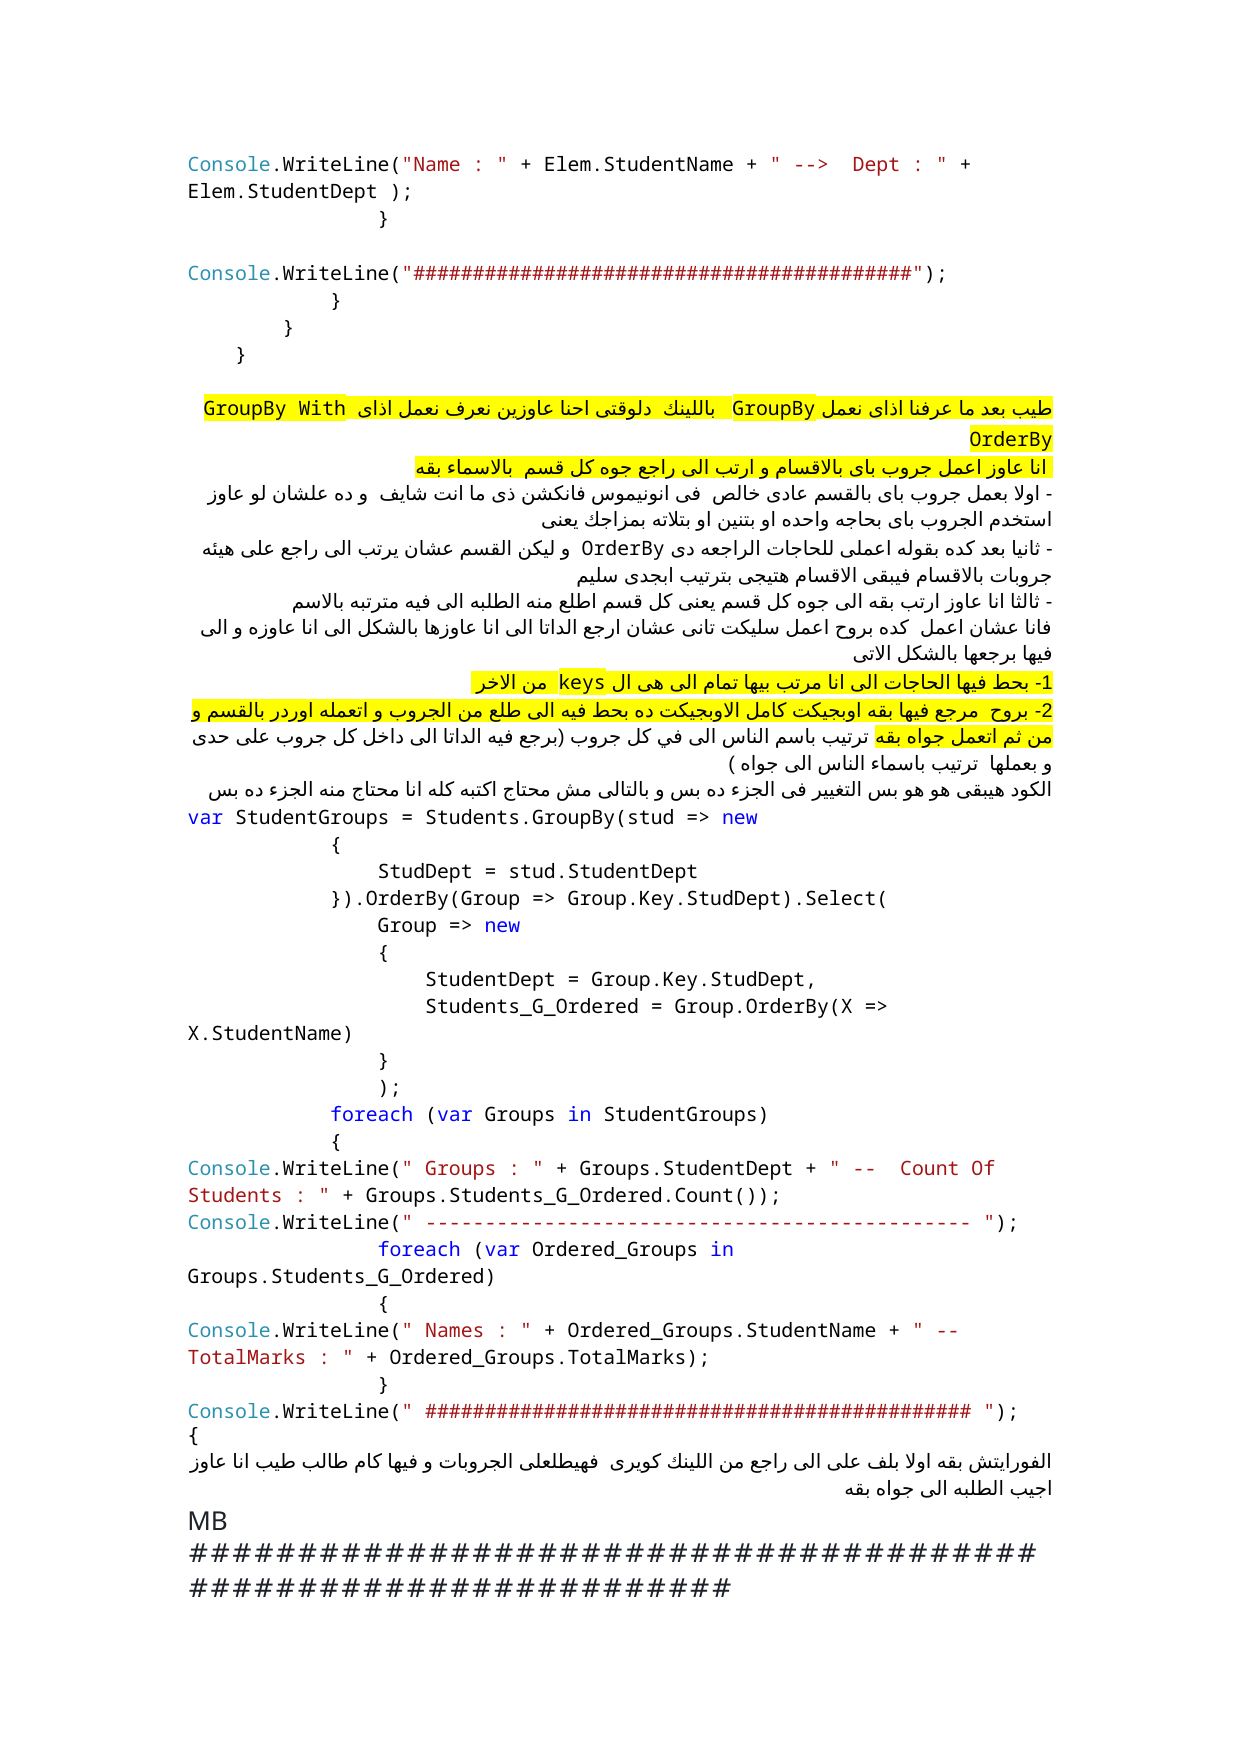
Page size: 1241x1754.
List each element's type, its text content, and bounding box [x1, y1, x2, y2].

text انا عاوز اعمل جروب باى بالاقسام و ارتب الى راجع جوه كل قسم بالاسماء بقه - اولا بعمل جروب باى بالقسم عادى خالص فى انونيموس فانكشن ذى ما انت شايف و ده علشان لو عاوز استخدم الجروب باى بحاجه واحده او بتنين او بتلاته بمزاجك يعنى [187, 456, 1053, 531]
text } [187, 313, 1053, 340]
text } [187, 1424, 1053, 1447]
text { [187, 938, 1053, 965]
text ); [187, 1073, 1053, 1100]
text Group => new [187, 911, 1053, 938]
text } [187, 286, 1053, 313]
text 2- بروح مرجع فيها بقه اوبجيكت كامل الاوبجيكت ده بحط فيه الى طلع من الجروب و اتعمله اوردر بالقسم و من ثم اتعمل جواه بقه ترتيب باسم الناس الى في كل جروب (برجع فيه الداتا الى داخل كل جروب على حدى و بعملها ترتيب باسماء الناس الى جواه ) [187, 699, 1053, 774]
text MB [187, 1502, 1053, 1538]
text الكود هيبقى هو هو بس التغيير فى الجزء ده بس و بالتالى مش محتاج اكتبه كله انا محتاج منه الجزء ده بس [187, 777, 1053, 800]
text طيب بعد ما عرفنا اذاى نعمل GroupBy باللينك دلوقتى احنا عاوزين نعرف نعمل اذاى GroupBy With OrderBy [187, 394, 1053, 452]
text foreach (var Ordered_Groups in Groups.Students_G_Ordered) [187, 1235, 1053, 1289]
text Console.WriteLine(" ---------------------------------------------- "); [187, 1208, 1053, 1235]
text }).OrderBy(Group => Group.Key.StudDept).Select( [187, 884, 1053, 911]
text Console.WriteLine(" ############################################## "); [187, 1397, 1053, 1424]
text - ثالثا انا عاوز ارتب بقه الى جوه كل قسم يعنى كل قسم اطلع منه الطلبه الى فيه مترتبه بالاسم فانا عشان اعمل كده بروح اعمل سليكت تانى عشان ارجع الداتا الى انا عاوزها بالشكل الى انا عاوزه و الى فيها برجعها بالشكل الاتى 1- بحط فيها الحاجات الى انا مرتب بيها تمام الى هى ال keys من الاخر [187, 590, 1053, 695]
text ################################################################ [187, 1538, 1053, 1603]
text StudentDept = Group.Key.StudDept, [187, 965, 1053, 992]
text } [187, 340, 1053, 367]
text { [187, 1289, 1053, 1316]
text Console.WriteLine(" Names : " + Ordered_Groups.StudentName + " -- TotalMarks : " + Ordered_Groups.TotalMarks); [187, 1316, 1053, 1370]
text Console.WriteLine("Name : " + Elem.StudentName + " --> Dept : " + Elem.StudentDept ); [187, 150, 1053, 204]
text } [187, 1370, 1053, 1397]
text - ثانيا بعد كده بقوله اعملى للحاجات الراجعه دى OrderBy و ليكن القسم عشان يرتب الى راجع على هيئه جروبات بالاقسام فيبقى الاقسام هتيجى بترتيب ابجدى سليم [187, 534, 1053, 587]
text { [187, 1127, 1053, 1154]
text Students_G_Ordered = Group.OrderBy(X => X.StudentName) [187, 992, 1053, 1046]
text var StudentGroups = Students.GroupBy(stud => new [187, 803, 1053, 830]
text الفورايتش بقه اولا بلف على الى راجع من اللينك كويرى فهيطلعلى الجروبات و فيها كام طالب طيب انا عاوز اجيب الطلبه الى جواه بقه [187, 1450, 1053, 1499]
text { [187, 830, 1053, 857]
text } [187, 204, 1053, 231]
text StudDept = stud.StudentDept [187, 857, 1053, 884]
text Console.WriteLine(" Groups : " + Groups.StudentDept + " -- Count Of Students : " + Groups.Students_G_Ordered.Count()); [187, 1154, 1053, 1208]
text foreach (var Groups in StudentGroups) [187, 1100, 1053, 1127]
text } [187, 1046, 1053, 1073]
text Console.WriteLine("##########################################"); [187, 231, 1053, 286]
